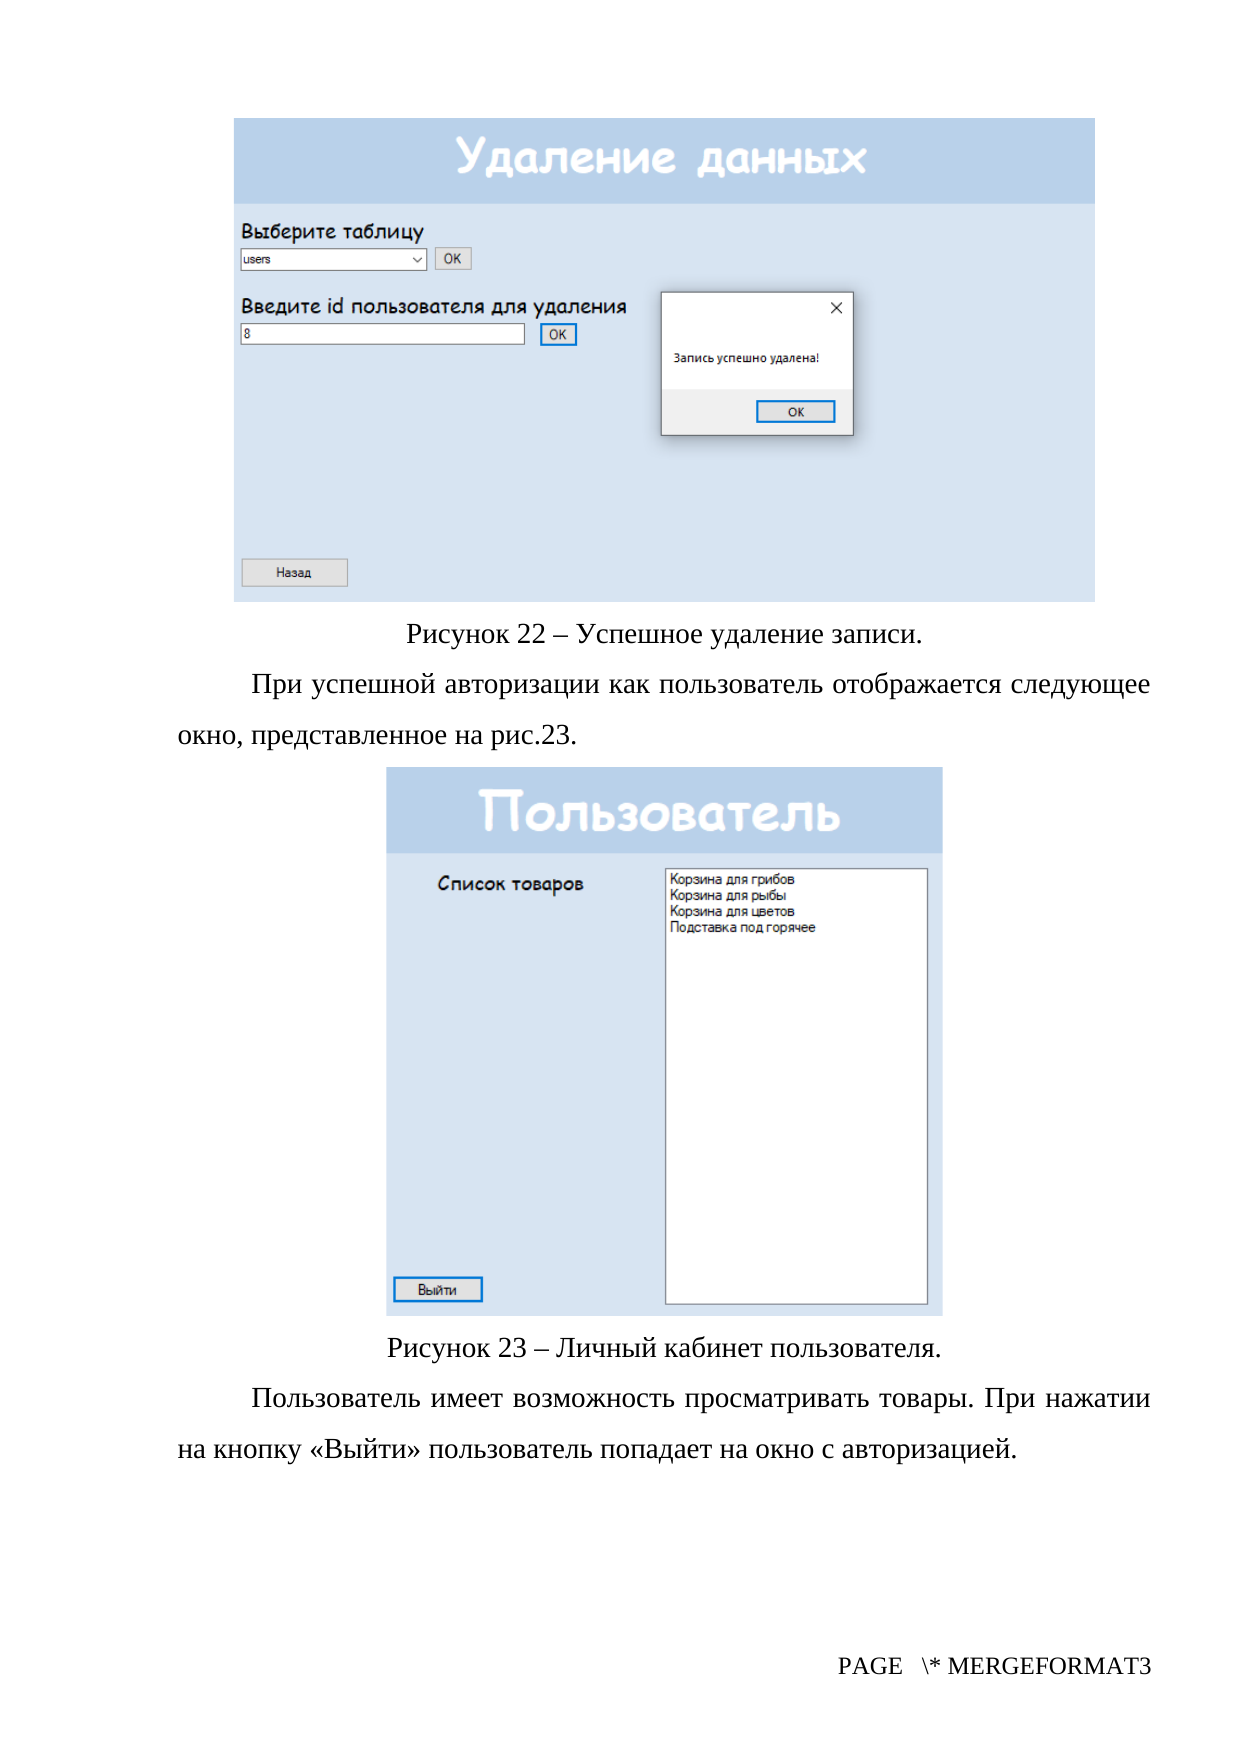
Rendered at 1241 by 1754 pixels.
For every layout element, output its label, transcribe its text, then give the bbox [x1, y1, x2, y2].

picture [386, 767, 943, 1316]
text При успешной авторизации как пользователь отображается следующее окно, представленное на рис.23. [177, 666, 1152, 750]
text Рисунок 22 – Успешное удаление записи. [177, 616, 1152, 650]
text Пользователь имеет возможность просматривать товары. При нажатии на кнопку «Выйти» пользователь попадает на окно с авторизацией. [177, 1381, 1152, 1464]
text Рисунок 23 – Личный кабинет пользователя. [177, 1330, 1152, 1364]
picture [233, 118, 1095, 602]
